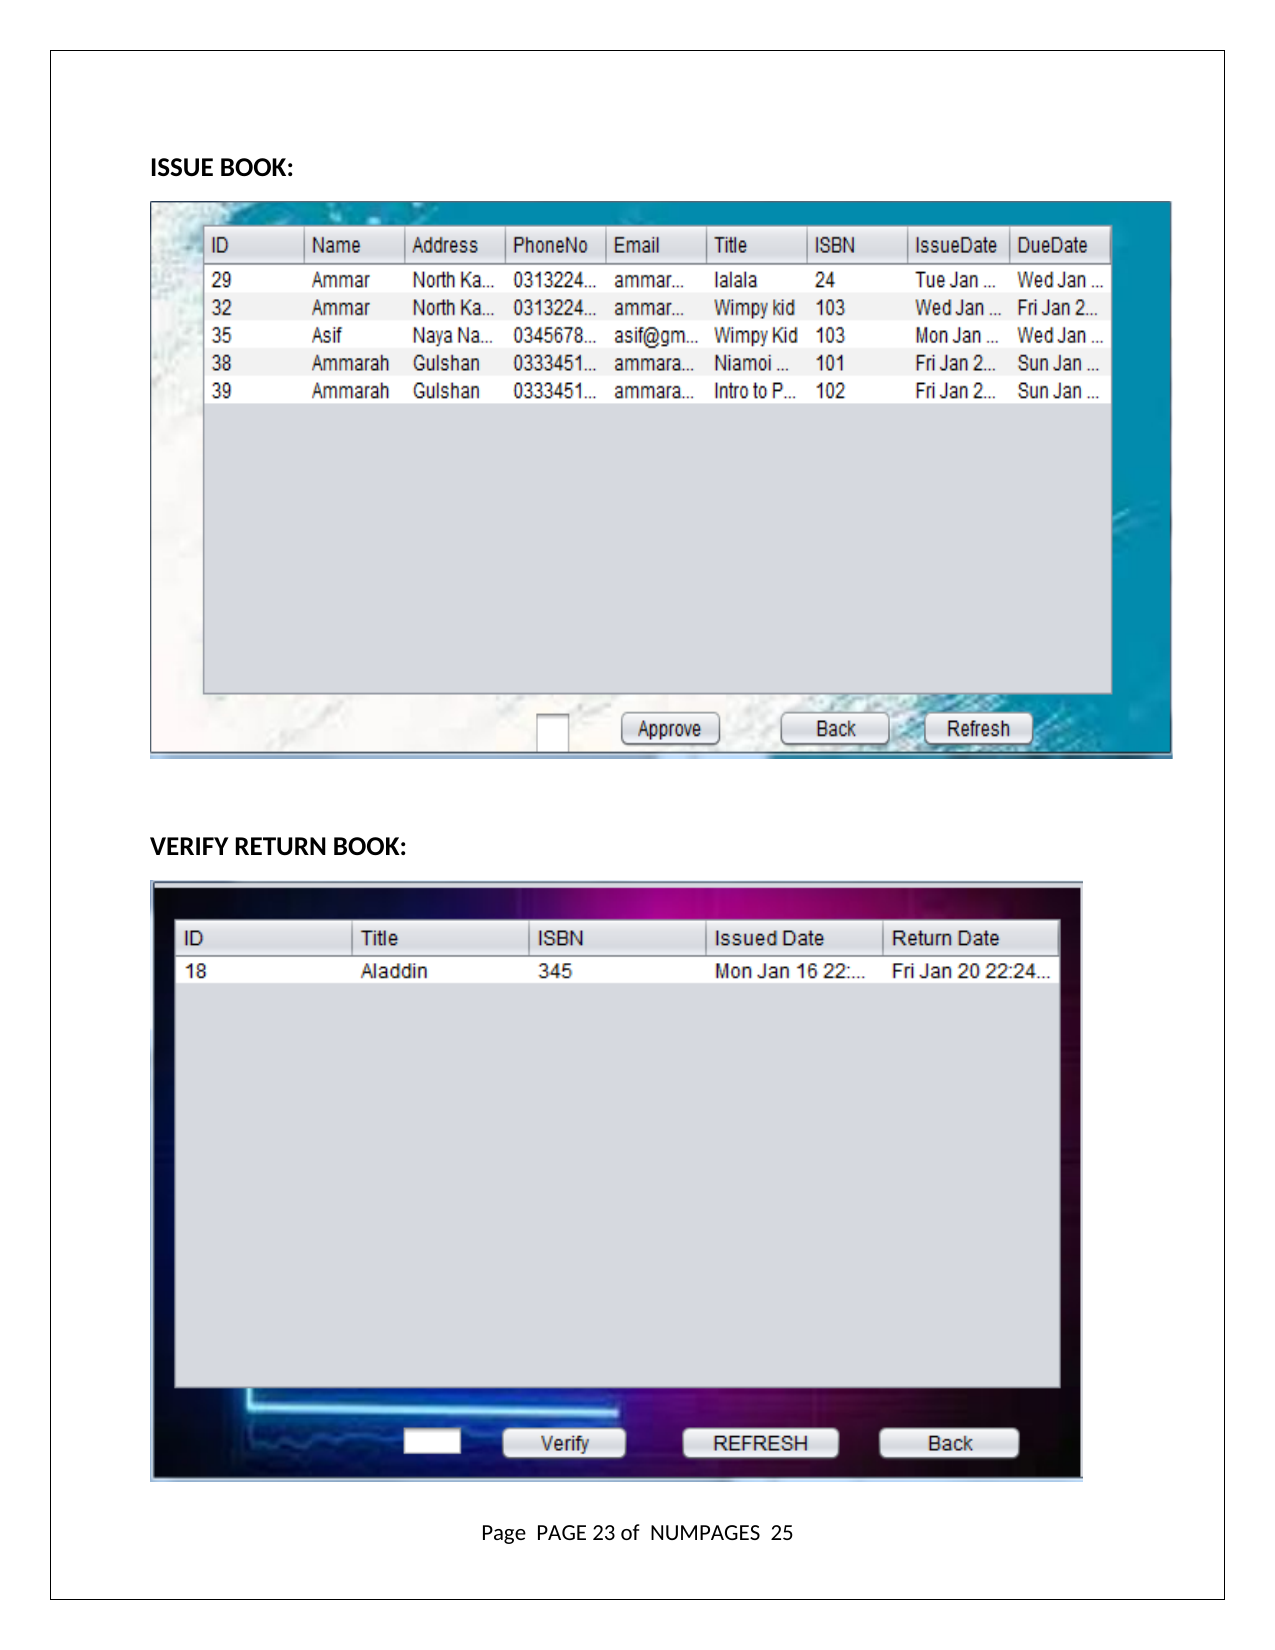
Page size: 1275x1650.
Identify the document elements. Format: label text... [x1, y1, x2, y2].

text VERIFY RETURN BOOK: [150, 829, 1125, 862]
picture [150, 201, 1173, 759]
text ISSUE BOOK: [150, 150, 1125, 183]
picture [150, 880, 1083, 1482]
